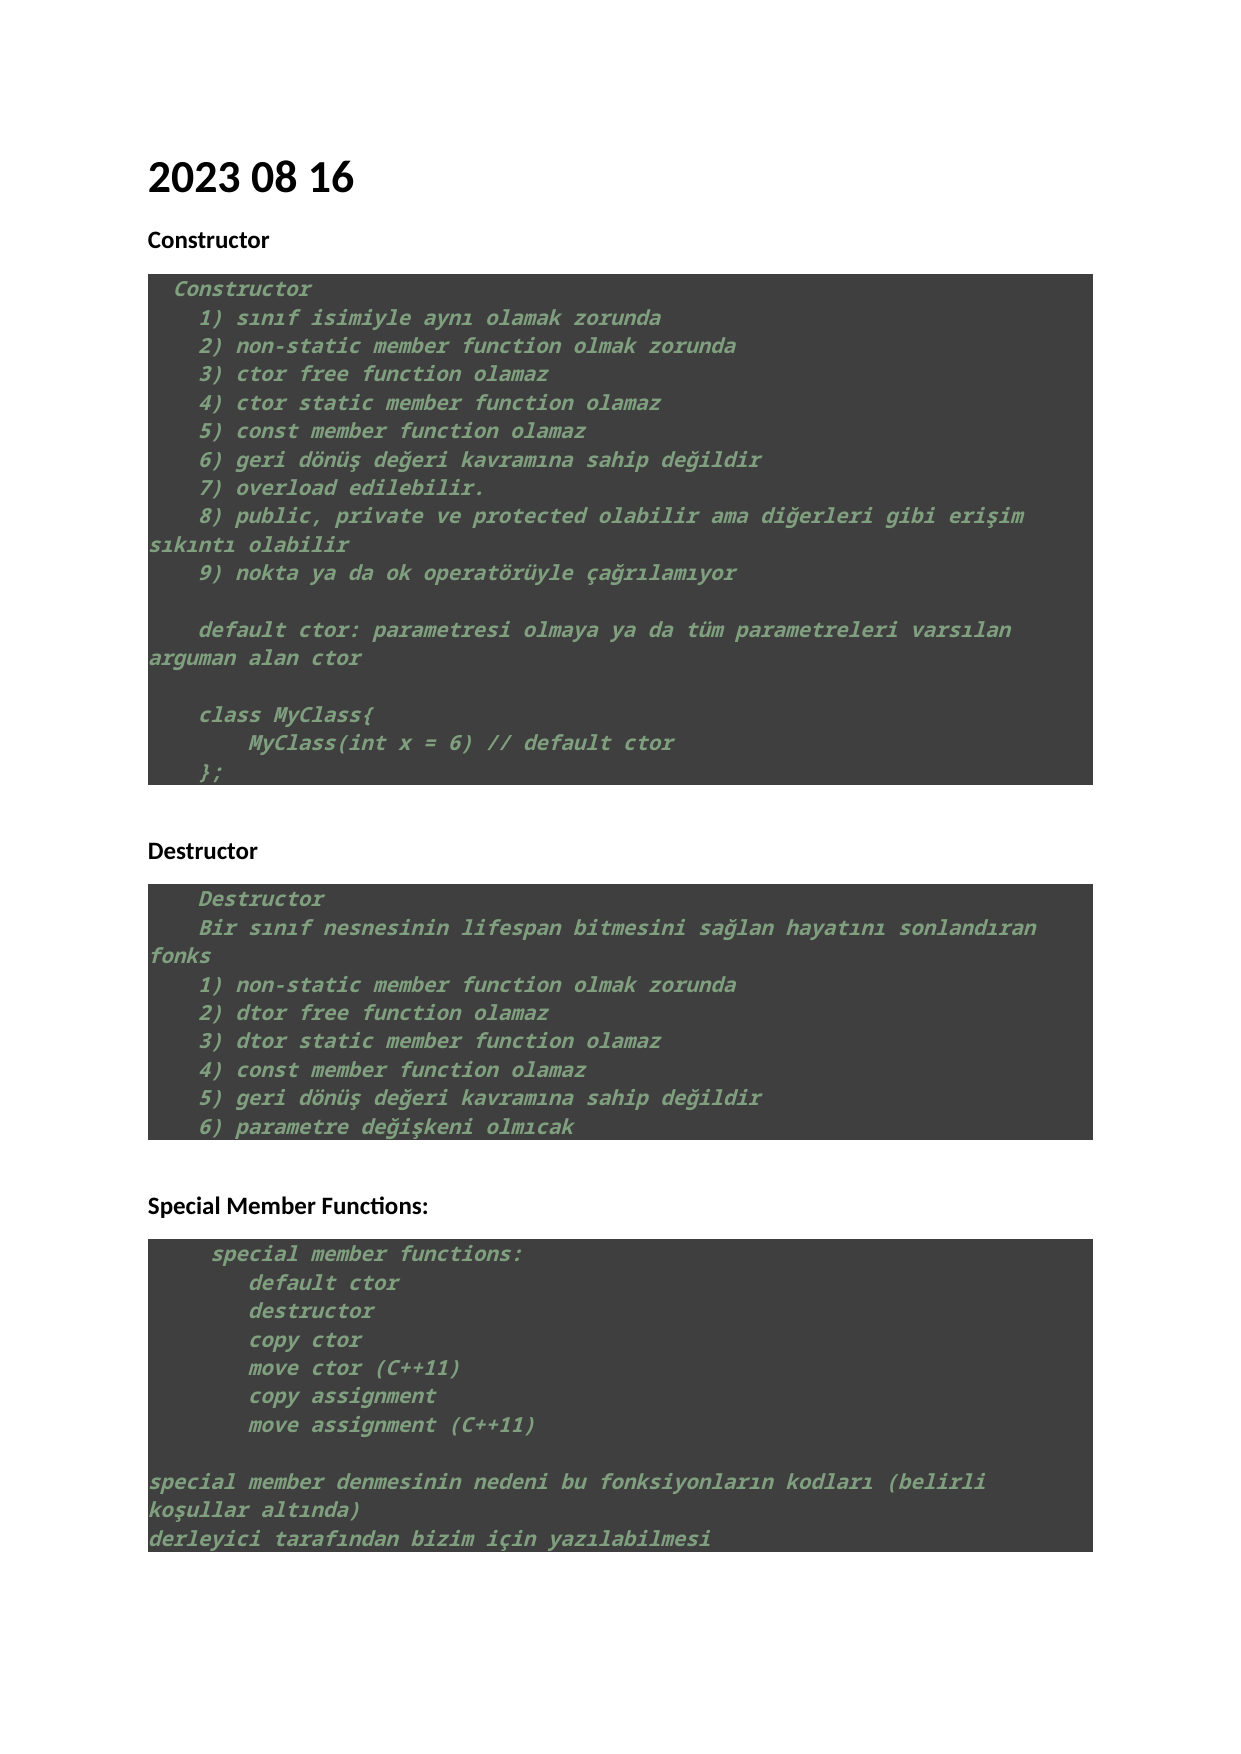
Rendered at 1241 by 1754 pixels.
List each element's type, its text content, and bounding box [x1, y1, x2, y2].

text 8) public, private ve protected olabilir ama diğerleri gibi erişim sıkıntı olabilir [148, 502, 1093, 558]
text 5) geri dönüş değeri kavramına sahip değildir [148, 1083, 1093, 1112]
text 9) nokta ya da ok operatörüyle çağrılamıyor [148, 558, 1093, 587]
text 2) dtor free function olamaz [148, 998, 1093, 1027]
text special member functions: [148, 1239, 1093, 1268]
text copy assignment [148, 1382, 1093, 1410]
text 4) ctor static member function olamaz [148, 388, 1093, 416]
text Bir sınıf nesnesinin lifespan bitmesini sağlan hayatını sonlandıran fonks [148, 913, 1093, 970]
text default ctor [148, 1268, 1093, 1296]
text 4) const member function olamaz [148, 1055, 1093, 1083]
text 3) dtor static member function olamaz [148, 1027, 1093, 1055]
text class MyClass{ [148, 700, 1093, 728]
text 5) const member function olamaz [148, 416, 1093, 445]
text special member denmesinin nedeni bu fonksiyonların kodları (belirli koşullar altında) [148, 1467, 1093, 1524]
text 7) overload edilebilir. [148, 473, 1093, 502]
text move assignment (C++11) [148, 1410, 1093, 1438]
text Special Member Functions: [148, 1190, 1093, 1220]
text Constructor [148, 224, 1093, 255]
text 1) non-static member function olmak zorunda [148, 970, 1093, 998]
text move ctor (C++11) [148, 1353, 1093, 1382]
text Constructor [148, 274, 1093, 303]
text 6) geri dönüş değeri kavramına sahip değildir [148, 445, 1093, 473]
text 2) non-static member function olmak zorunda [148, 331, 1093, 359]
text MyClass(int x = 6) // default ctor [148, 728, 1093, 757]
text 2023 08 16 [148, 148, 1093, 203]
text Destructor [148, 884, 1093, 913]
text derleyici tarafından bizim için yazılabilmesi [148, 1524, 1093, 1552]
text 1) sınıf isimiyle aynı olamak zorunda [148, 303, 1093, 331]
text destructor [148, 1296, 1093, 1325]
text 3) ctor free function olamaz [148, 359, 1093, 388]
text 6) parametre değişkeni olmıcak [148, 1112, 1093, 1140]
text copy ctor [148, 1325, 1093, 1353]
text Destructor [148, 835, 1093, 865]
text }; [148, 757, 1093, 785]
text default ctor: parametresi olmaya ya da tüm parametreleri varsılan arguman alan ctor [148, 615, 1093, 672]
